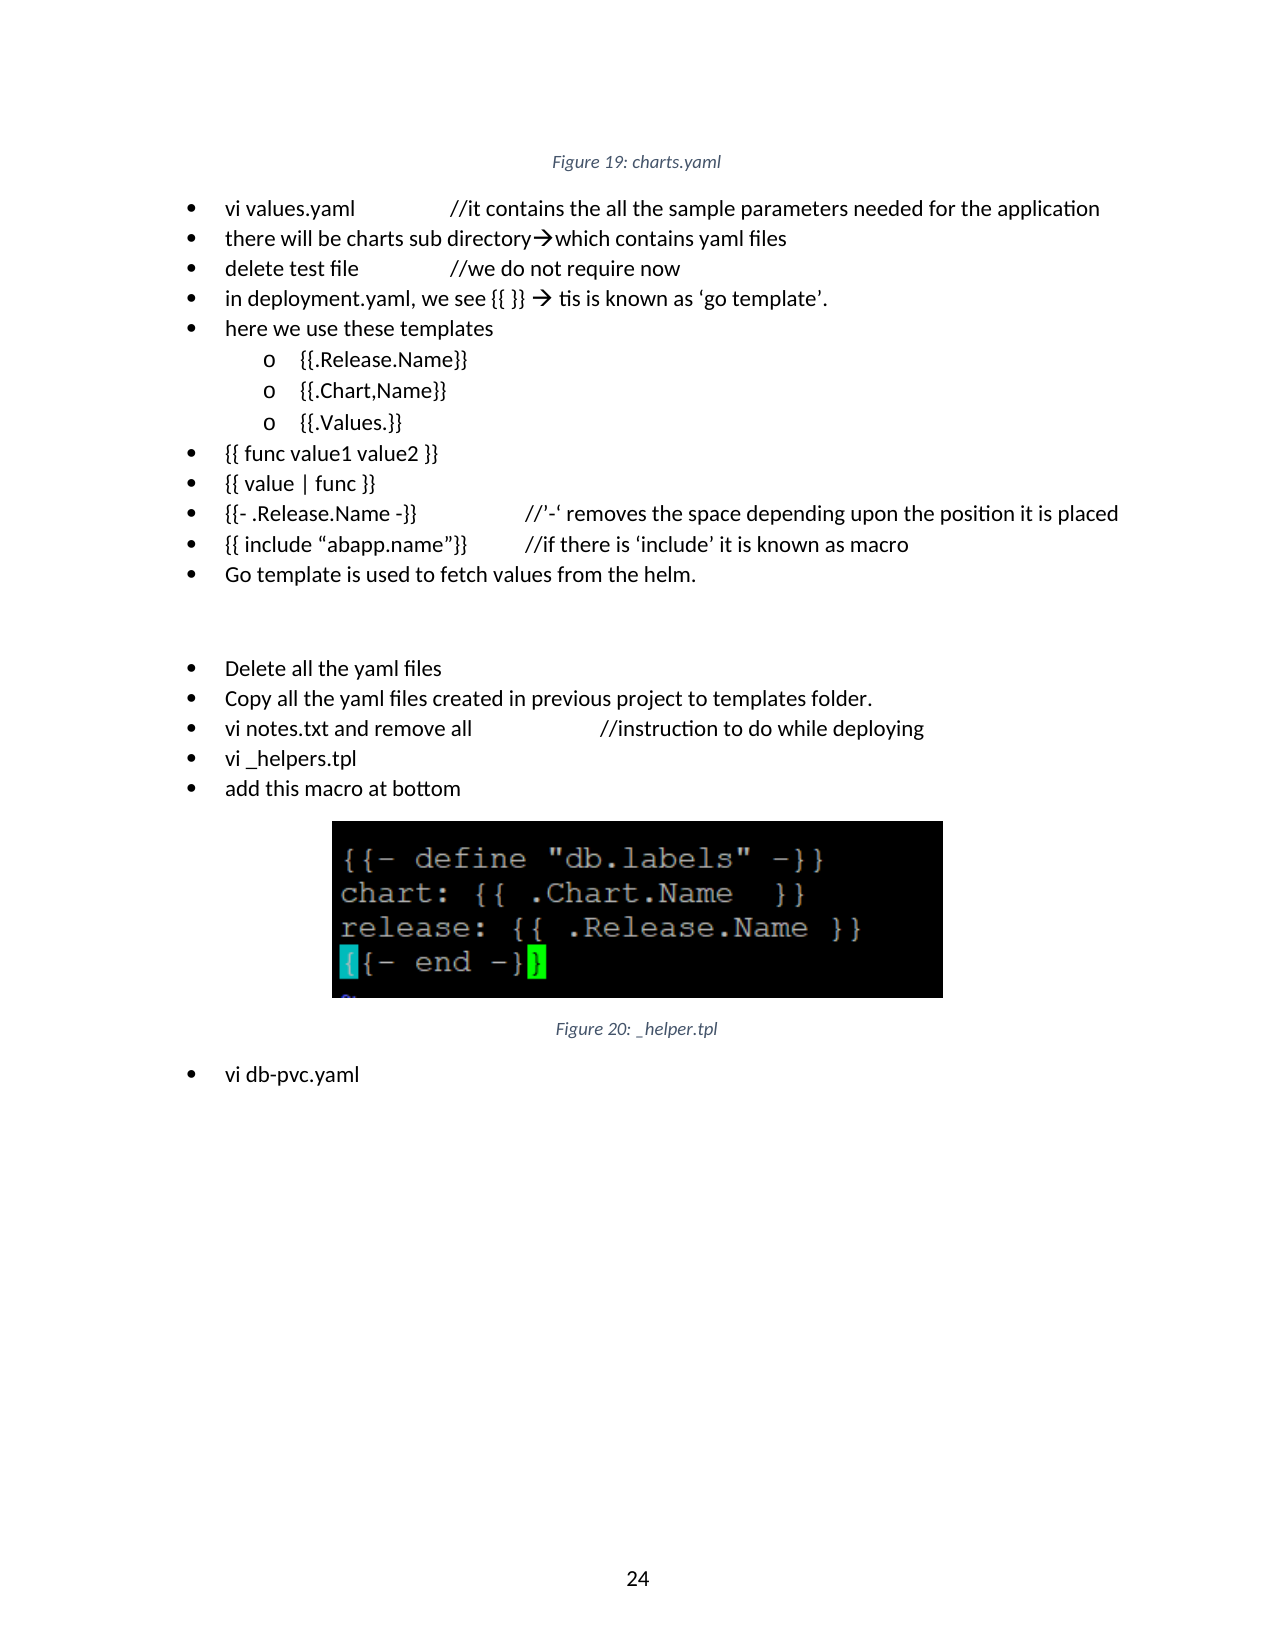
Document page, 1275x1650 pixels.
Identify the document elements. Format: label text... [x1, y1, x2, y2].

list {{ func value1 value2 }} [187, 439, 1125, 467]
list {{ include “abapp.name”}} //if there is ‘include’ it is known as macro [187, 530, 1125, 558]
list vi _helpers.tpl [187, 744, 1125, 772]
list {{ value | func }} [187, 469, 1125, 497]
list vi notes.txt and remove all //instruction to do while deploying [187, 714, 1125, 742]
list vi db-pvc.yaml [187, 1061, 1125, 1089]
list {{- .Release.Name -}} //’-‘ removes the space depending upon the position it is placed [187, 499, 1125, 528]
list Go template is used to fetch values from the helm. [187, 560, 1125, 588]
list Delete all the yaml files [187, 654, 1125, 682]
list vi values.yaml //it contains the all the sample parameters needed for the application [187, 194, 1125, 222]
text Figure 19: charts.yaml [150, 150, 1125, 173]
picture [332, 821, 943, 998]
list {{.Release.Name}} [262, 345, 1125, 374]
list there will be charts sub directorywhich contains yaml files [187, 224, 1125, 252]
list delete test file //we do not require now [187, 254, 1125, 282]
list {{.Chart,Name}} [262, 376, 1125, 405]
list in deployment.yaml, we see {{ }} tis is known as ‘go template’. [187, 284, 1125, 312]
list add this macro at bottom [187, 774, 1125, 803]
list {{.Values.}} [262, 408, 1125, 437]
list here we use these templates [187, 314, 1125, 343]
text Figure 20: _helper.tpl [150, 1017, 1125, 1040]
list Copy all the yaml files created in previous project to templates folder. [187, 684, 1125, 712]
